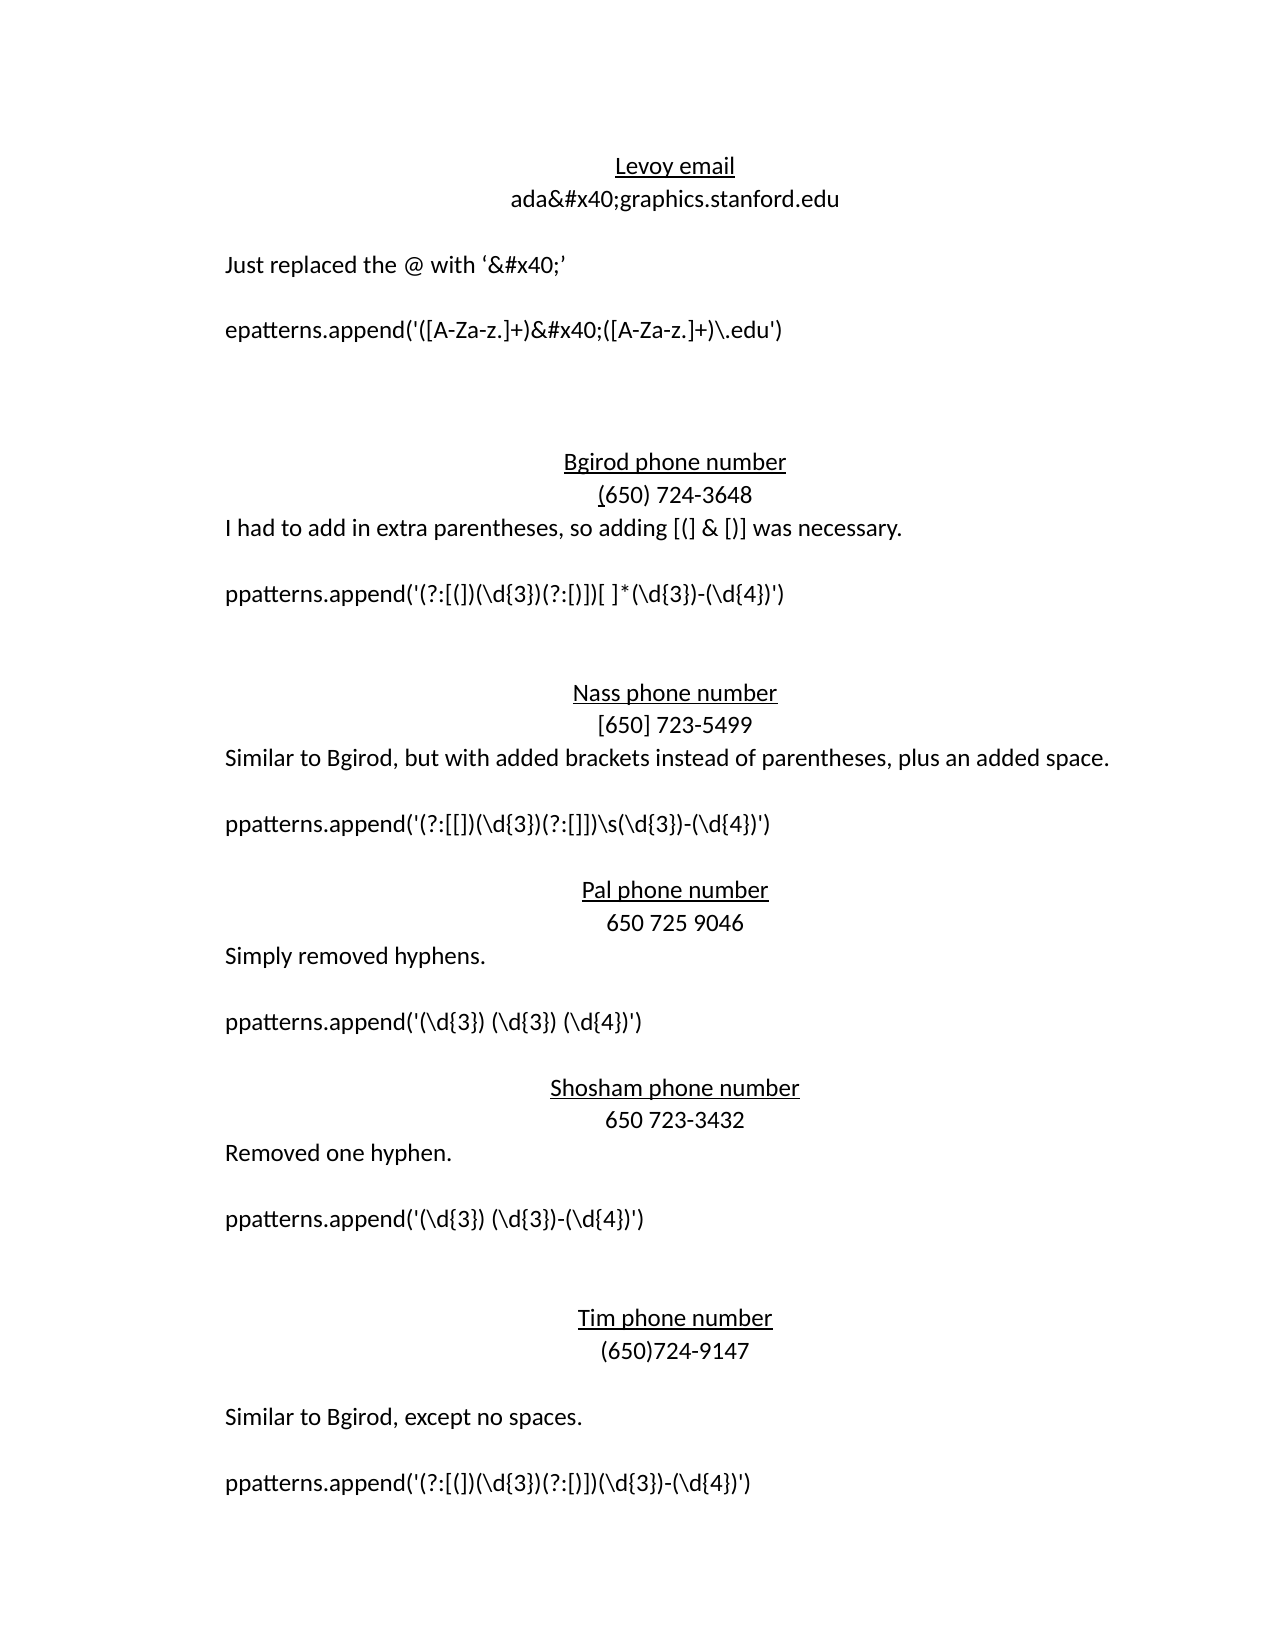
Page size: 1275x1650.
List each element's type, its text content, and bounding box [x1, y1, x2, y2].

list Bgirod phone number [225, 446, 1125, 477]
list 650 723-3432 [225, 1104, 1125, 1135]
list Pal phone number [225, 874, 1125, 905]
list Similar to Bgirod, except no spaces. [225, 1401, 1125, 1431]
list Shosham phone number [225, 1072, 1125, 1102]
list Levoy email [225, 150, 1125, 181]
list I had to add in extra parentheses, so adding [(] & [)] was necessary. [225, 512, 1125, 543]
list 650 725 9046 [225, 907, 1125, 938]
list Similar to Bgirod, but with added brackets instead of parentheses, plus an added space. [225, 742, 1125, 773]
list (650)724-9147 [225, 1335, 1125, 1366]
list ppatterns.append('(\d{3}) (\d{3}) (\d{4})') [225, 1006, 1125, 1036]
list ppatterns.append('(?:[(])(\d{3})(?:[)])[ ]*(\d{3})-(\d{4})') [225, 578, 1125, 608]
list [650] 723-5499 [225, 709, 1125, 740]
list Simply removed hyphens. [225, 940, 1125, 971]
list (650) 724-3648 [225, 479, 1125, 510]
list ada&#x40;graphics.stanford.edu [225, 183, 1125, 213]
list epatterns.append('([A-Za-z.]+)&#x40;([A-Za-z.]+)\.edu') [225, 314, 1125, 345]
list Just replaced the @ with ‘&#x40;’ [225, 249, 1125, 279]
list ppatterns.append('(?:[[])(\d{3})(?:[]])\s(\d{3})-(\d{4})') [225, 808, 1125, 839]
list ppatterns.append('(?:[(])(\d{3})(?:[)])(\d{3})-(\d{4})') [225, 1467, 1125, 1497]
list Removed one hyphen. [225, 1137, 1125, 1168]
list Tim phone number [225, 1302, 1125, 1333]
list Nass phone number [225, 677, 1125, 707]
list ppatterns.append('(\d{3}) (\d{3})-(\d{4})') [225, 1203, 1125, 1234]
